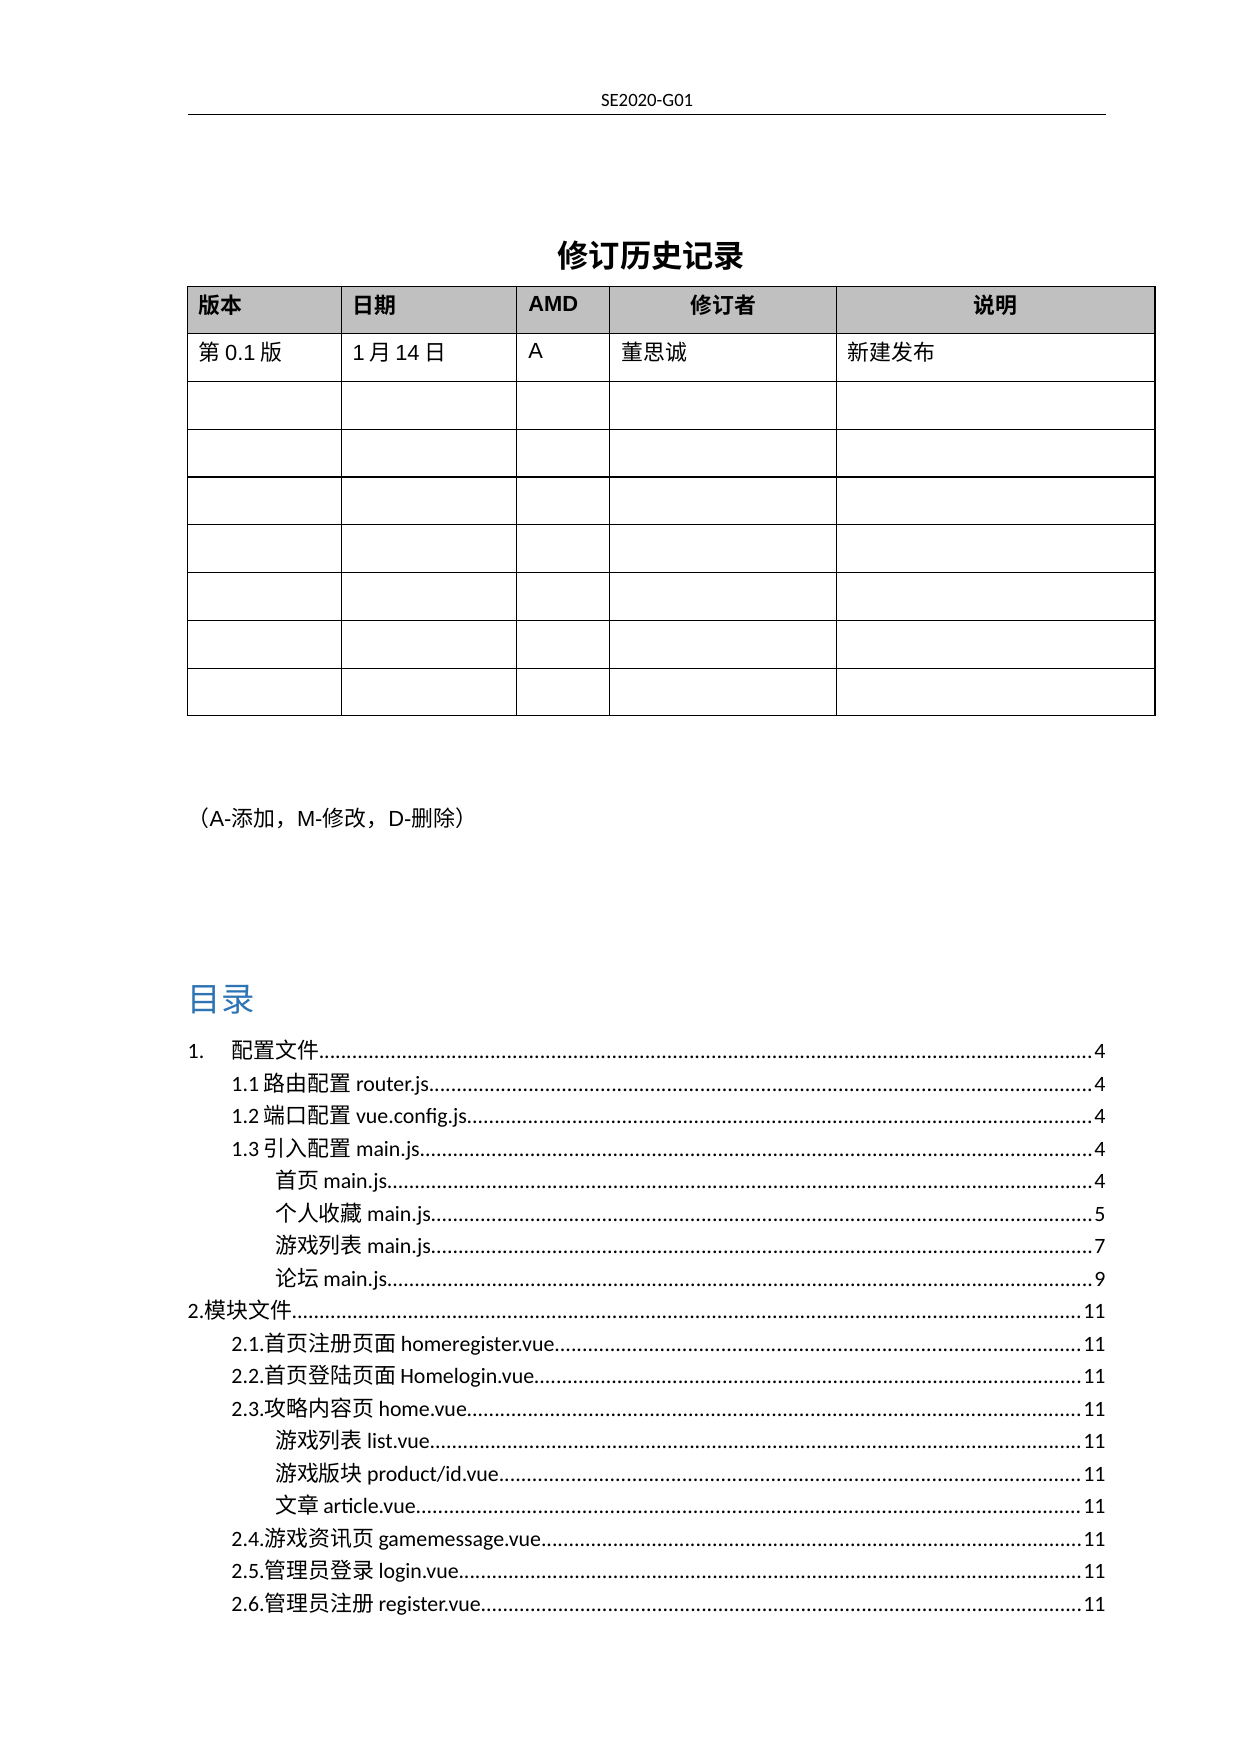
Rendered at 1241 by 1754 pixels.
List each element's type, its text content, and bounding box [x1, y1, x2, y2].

table_cell [517, 382, 609, 428]
table_header 日期 [342, 287, 516, 333]
text 修订历史记录 [187, 221, 927, 286]
table_cell [610, 525, 836, 572]
table_cell 第0.1版 [188, 334, 341, 381]
table_cell [837, 478, 1154, 524]
table_cell [610, 573, 836, 620]
table_cell [517, 573, 609, 620]
table_cell [342, 669, 516, 715]
table_cell [342, 621, 516, 668]
table_cell [837, 669, 1154, 715]
table_header AMD [517, 287, 609, 333]
table_cell 董思诚 [610, 334, 836, 381]
table_cell [610, 669, 836, 715]
table_cell [188, 525, 341, 572]
table_cell [610, 621, 836, 668]
table_cell [188, 382, 341, 428]
table_cell [517, 621, 609, 668]
table_cell [837, 621, 1154, 668]
table_cell [837, 525, 1154, 572]
table_cell A [517, 334, 609, 381]
table_cell 1月14日 [342, 334, 516, 381]
table_cell [342, 382, 516, 428]
table_cell [188, 478, 341, 524]
table_cell [610, 478, 836, 524]
table_cell [837, 573, 1154, 620]
table_cell [342, 478, 516, 524]
table_cell [837, 382, 1154, 428]
table_cell [188, 430, 341, 476]
table_cell [517, 525, 609, 572]
table_cell [517, 478, 609, 524]
table_cell [610, 430, 836, 476]
table_header 修订者 [610, 287, 836, 333]
table_cell 新建发布 [837, 334, 1154, 381]
table_cell [517, 430, 609, 476]
table_cell [188, 669, 341, 715]
table_cell [188, 621, 341, 668]
table_header 版本 [188, 287, 341, 333]
table_cell [610, 382, 836, 428]
table_cell [342, 430, 516, 476]
table_cell [837, 430, 1154, 476]
table_cell [517, 669, 609, 715]
text （A-添加，M-修改，D-删除） [187, 801, 1106, 833]
table_cell [342, 525, 516, 572]
table_cell [342, 573, 516, 620]
table_cell [188, 573, 341, 620]
table_header 说明 [837, 287, 1154, 333]
